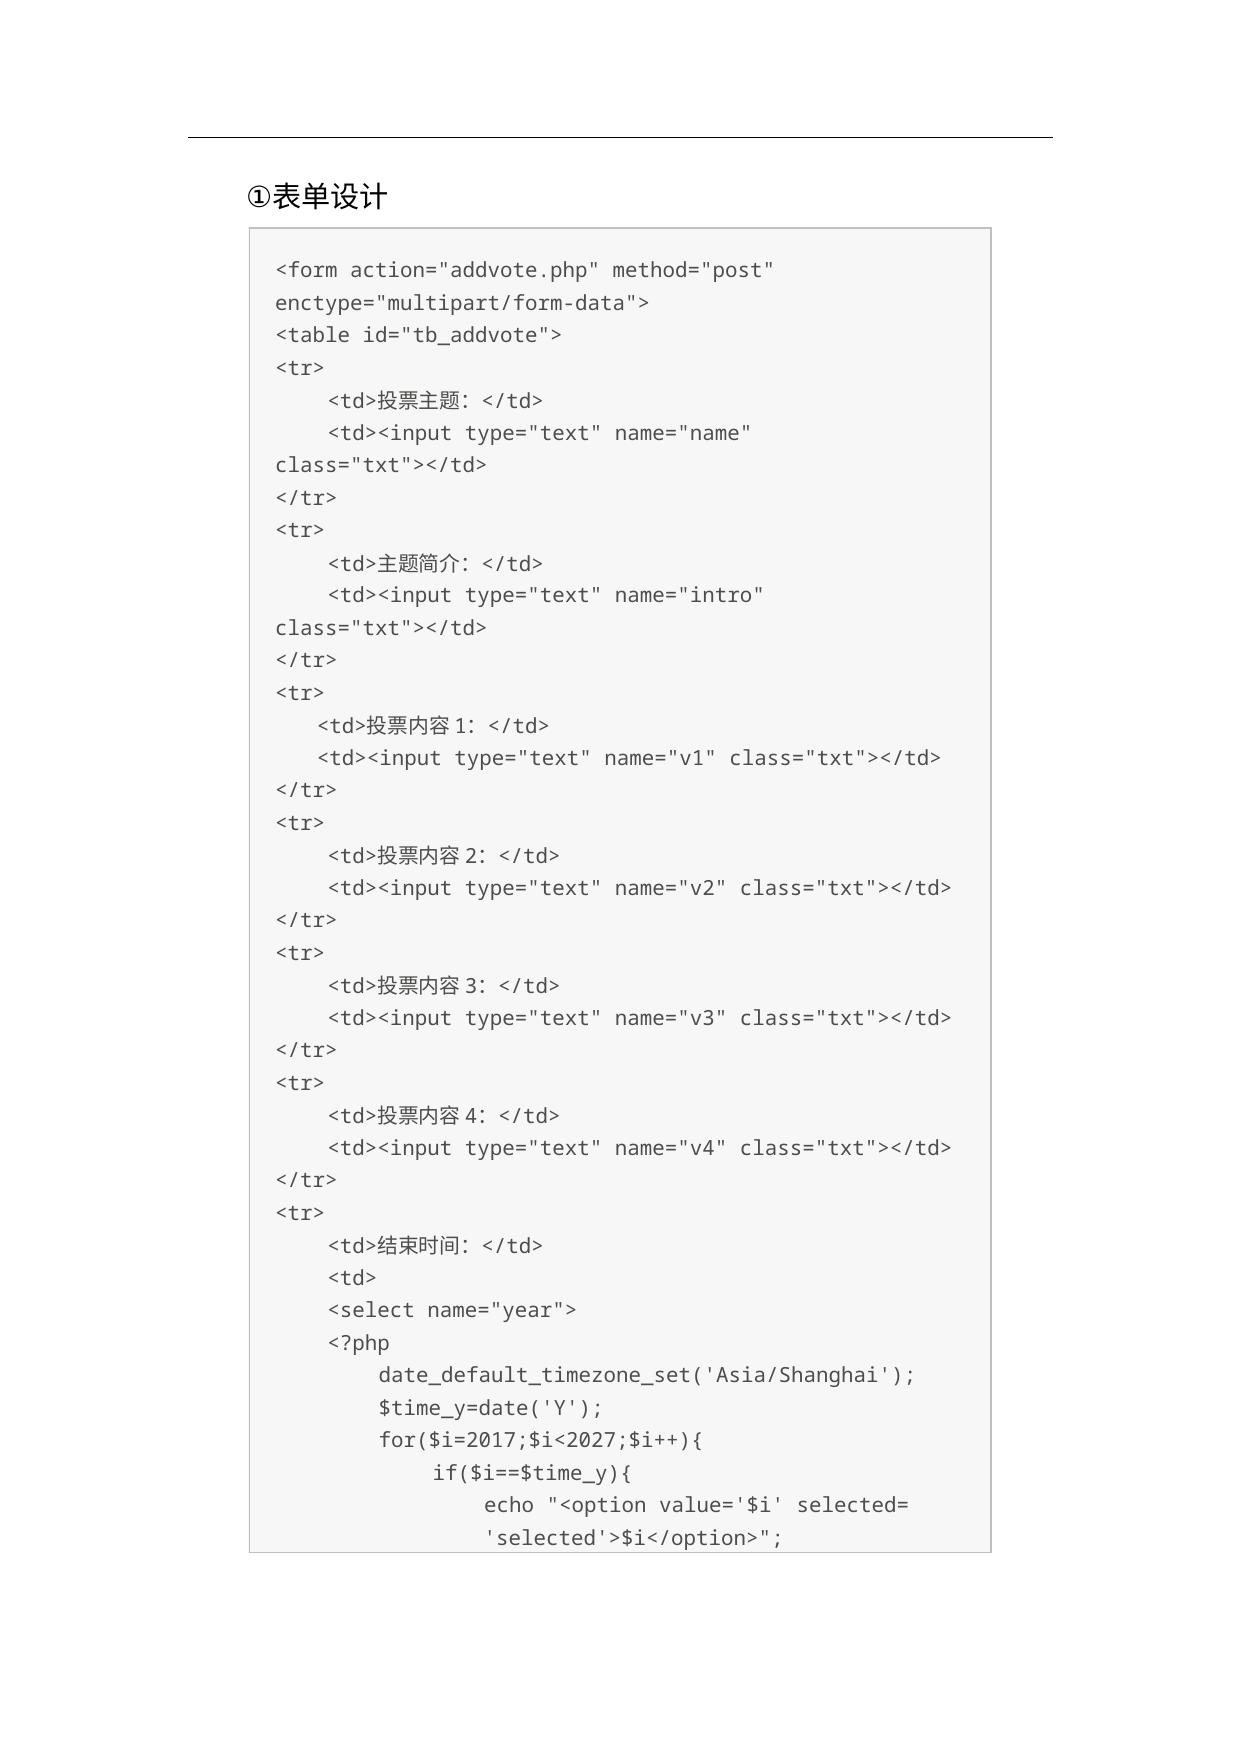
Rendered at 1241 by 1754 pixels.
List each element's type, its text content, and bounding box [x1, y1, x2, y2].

text <td><input type="text" name="v4" class="txt"></td> [250, 1104, 990, 1137]
text <tr> [250, 1169, 990, 1202]
text if($i==$time_y){ [250, 1429, 990, 1462]
text </tr> [250, 617, 990, 649]
text <td>投票内容4：</td> [250, 1072, 990, 1104]
text <td>投票内容3：</td> [250, 942, 990, 974]
text <tr> [250, 909, 990, 942]
text <form action="addvote.php" method="post" enctype="multipart/form-data"> [250, 229, 990, 292]
text echo "<option value='$i' selected= [250, 1462, 990, 1494]
text </tr> [250, 1137, 990, 1169]
text ①表单设计 [187, 162, 1053, 227]
text <?php [250, 1299, 990, 1332]
text <tr> [250, 649, 990, 682]
text <td><input type="text" name="v2" class="txt"></td> [250, 844, 990, 877]
text <td>投票内容1：</td> [250, 682, 990, 714]
text </tr> [250, 454, 990, 487]
text <td>结束时间：</td> [250, 1202, 990, 1234]
text <td>主题简介：</td> [250, 519, 990, 552]
text <select name="year"> [250, 1267, 990, 1299]
text <td> [250, 1234, 990, 1267]
text for($i=2017;$i<2027;$i++){ [250, 1397, 990, 1429]
text <td><input type="text" name="v1" class="txt"></td> [250, 714, 990, 747]
text <td>投票内容2：</td> [250, 812, 990, 844]
text 'selected'>$i</option>"; [250, 1494, 990, 1552]
text <tr> [250, 1039, 990, 1072]
text <td><input type="text" name="name" class="txt"></td> [250, 389, 990, 454]
text <td><input type="text" name="intro" class="txt"></td> [250, 552, 990, 617]
text <tr> [250, 487, 990, 519]
text <table id="tb_addvote"> [250, 292, 990, 324]
text <tr> [250, 324, 990, 357]
text <tr> [250, 779, 990, 812]
text <td><input type="text" name="v3" class="txt"></td> [250, 974, 990, 1007]
text date_default_timezone_set('Asia/Shanghai'); [250, 1332, 990, 1364]
text </tr> [250, 747, 990, 779]
text </tr> [250, 877, 990, 909]
text <td>投票主题：</td> [250, 357, 990, 389]
text </tr> [250, 1007, 990, 1039]
text $time_y=date('Y'); [250, 1364, 990, 1397]
